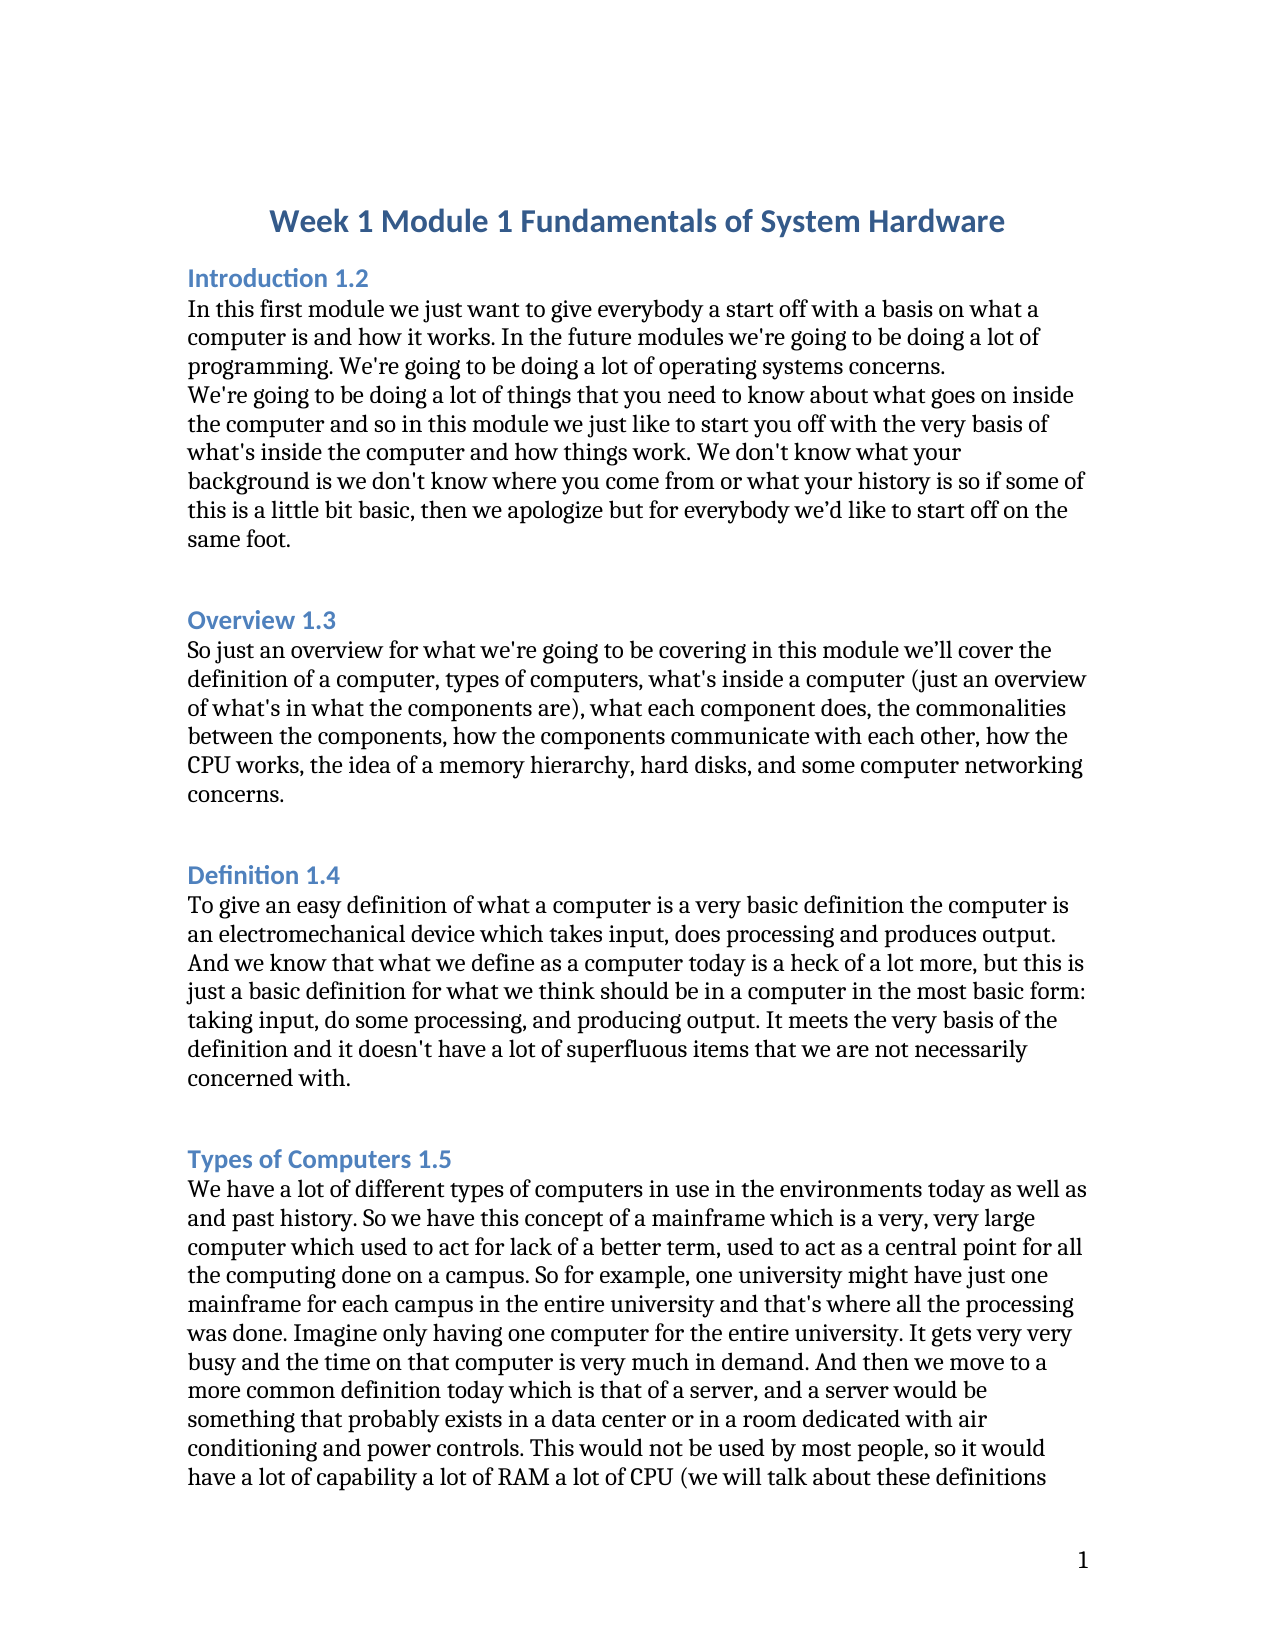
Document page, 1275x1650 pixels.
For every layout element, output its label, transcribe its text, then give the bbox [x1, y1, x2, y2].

text So just an overview for what we're going to be covering in this module we’ll cover the definition of a computer, types of computers, what's inside a computer (just an overview of what's in what the components are), what each component does, the commonalities between the components, how the components communicate with each other, how the CPU works, the idea of a memory hierarchy, hard disks, and some computer networking concerns. [187, 636, 1087, 808]
subtitle Introduction 1.2 [187, 262, 1087, 294]
subtitle Types of Computers 1.5 [187, 1142, 1087, 1175]
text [187, 1175, 1087, 1491]
subtitle Definition 1.4 [187, 858, 1087, 891]
subtitle Overview 1.3 [187, 603, 1087, 636]
text We're going to be doing a lot of things that you need to know about what goes on inside the computer and so in this module we just like to start you off with the very basis of what's inside the computer and how things work. We don't know what your background is we don't know where you come from or what your history is so if some of this is a little bit basic, then we apologize but for everybody we’d like to start off on the same foot. [187, 381, 1087, 553]
text In this first module we just want to give everybody a start off with a basis on what a computer is and how it works. In the future modules we're going to be doing a lot of programming. We're going to be doing a lot of operating systems concerns. [187, 294, 1087, 381]
subtitle Week 1 Module 1 Fundamentals of System Hardware [187, 200, 1087, 241]
text To give an easy definition of what a computer is a very basic definition the computer is an electromechanical device which takes input, does processing and produces output. And we know that what we define as a computer today is a heck of a lot more, but this is just a basic definition for what we think should be in a computer in the most basic form: taking input, do some processing, and producing output. It meets the very basis of the definition and it doesn't have a lot of superfluous items that we are not necessarily concerned with. [187, 891, 1087, 1092]
